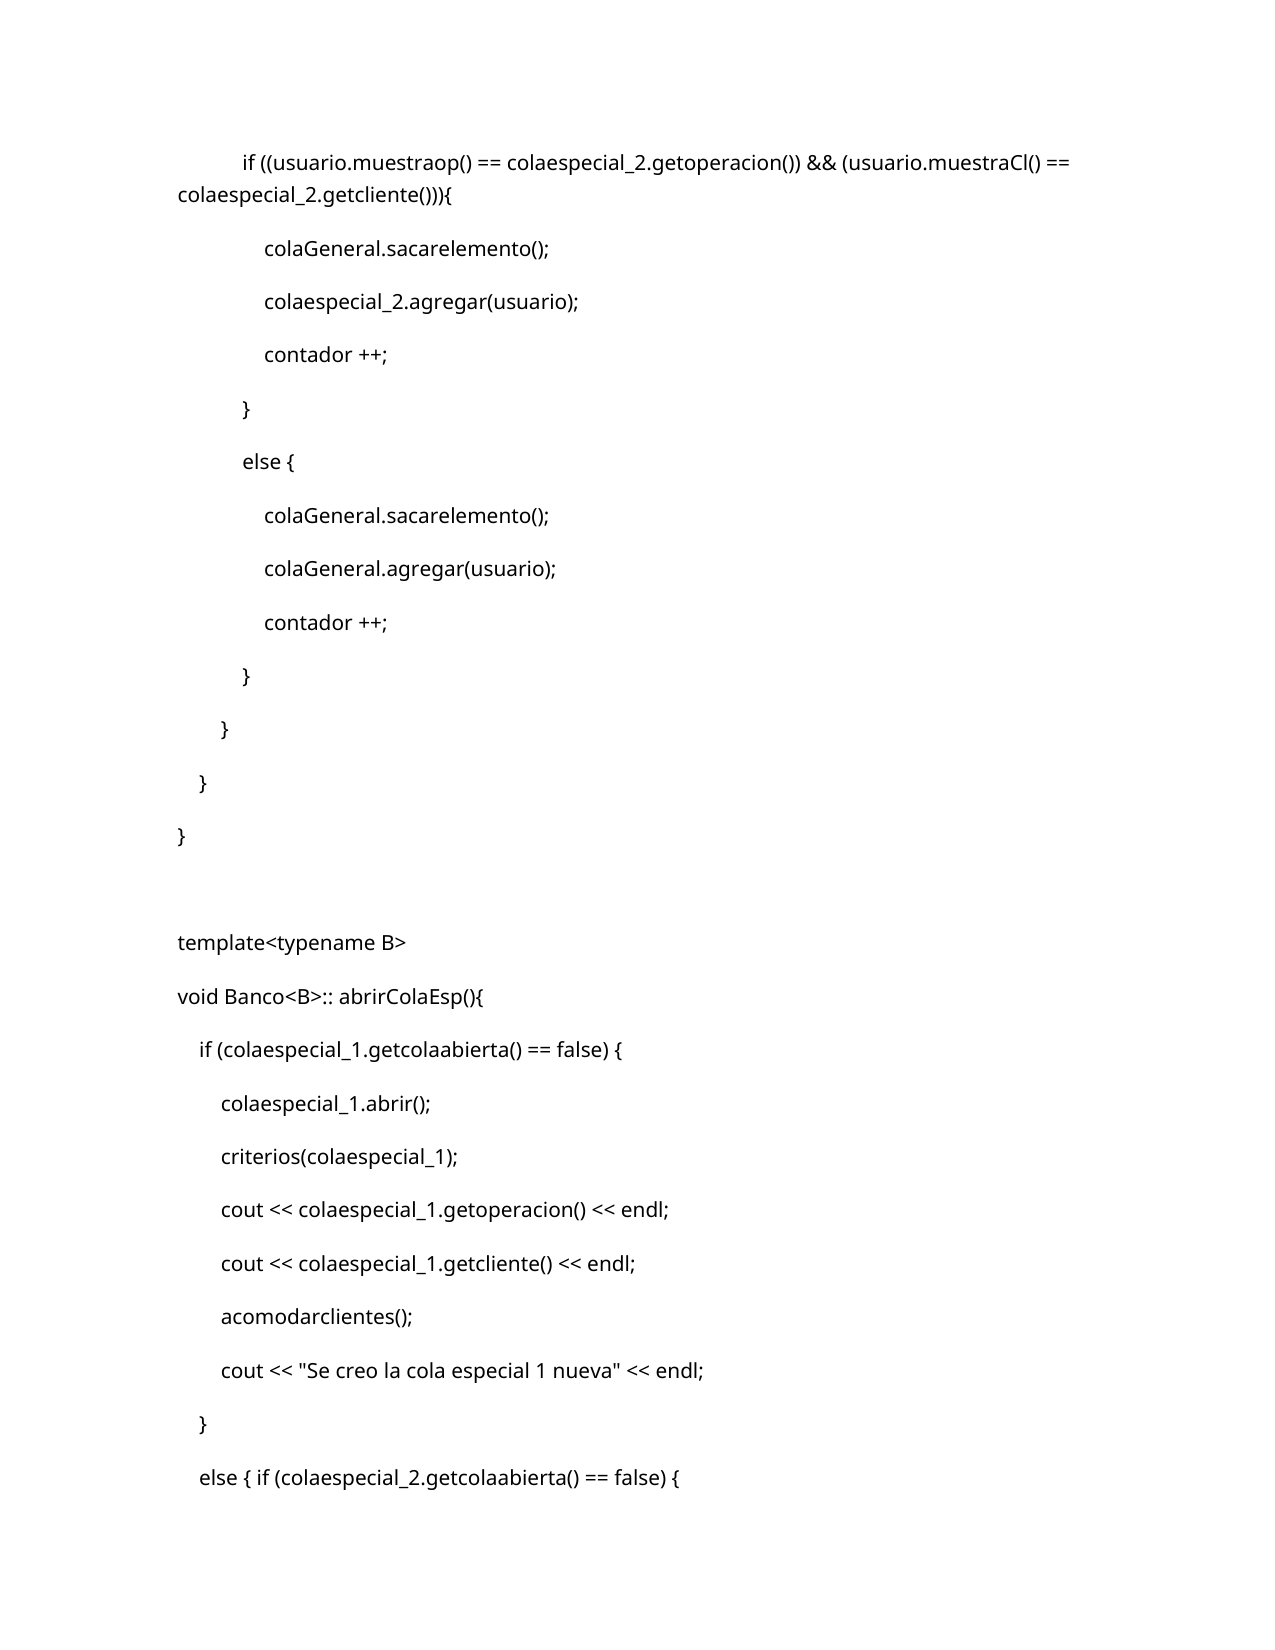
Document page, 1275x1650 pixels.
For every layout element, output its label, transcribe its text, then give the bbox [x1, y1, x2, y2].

text contador ++; [177, 341, 1098, 369]
text else { [177, 447, 1098, 476]
text criterios(colaespecial_1); [177, 1142, 1098, 1171]
text colaespecial_2.agregar(usuario); [177, 287, 1098, 316]
text else { if (colaespecial_2.getcolaabierta() == false) { [177, 1463, 1098, 1491]
text if ((usuario.muestraop() == colaespecial_2.getoperacion()) && (usuario.muestraCl() == colaespecial_2.getcliente())){ [177, 148, 1098, 209]
text } [177, 768, 1098, 796]
text colaGeneral.agregar(usuario); [177, 554, 1098, 583]
text } [177, 714, 1098, 743]
text acomodarclientes(); [177, 1302, 1098, 1331]
text cout << "Se creo la cola especial 1 nueva" << endl; [177, 1356, 1098, 1384]
text } [177, 394, 1098, 422]
text void Banco<B>:: abrirColaEsp(){ [177, 982, 1098, 1010]
text } [177, 661, 1098, 689]
text cout << colaespecial_1.getoperacion() << endl; [177, 1196, 1098, 1224]
text if (colaespecial_1.getcolaabierta() == false) { [177, 1035, 1098, 1064]
text template<typename B> [177, 928, 1098, 957]
text } [177, 821, 1098, 850]
text colaespecial_1.abrir(); [177, 1089, 1098, 1117]
text cout << colaespecial_1.getcliente() << endl; [177, 1249, 1098, 1277]
text contador ++; [177, 608, 1098, 636]
text } [177, 1409, 1098, 1438]
text colaGeneral.sacarelemento(); [177, 234, 1098, 262]
text colaGeneral.sacarelemento(); [177, 501, 1098, 529]
